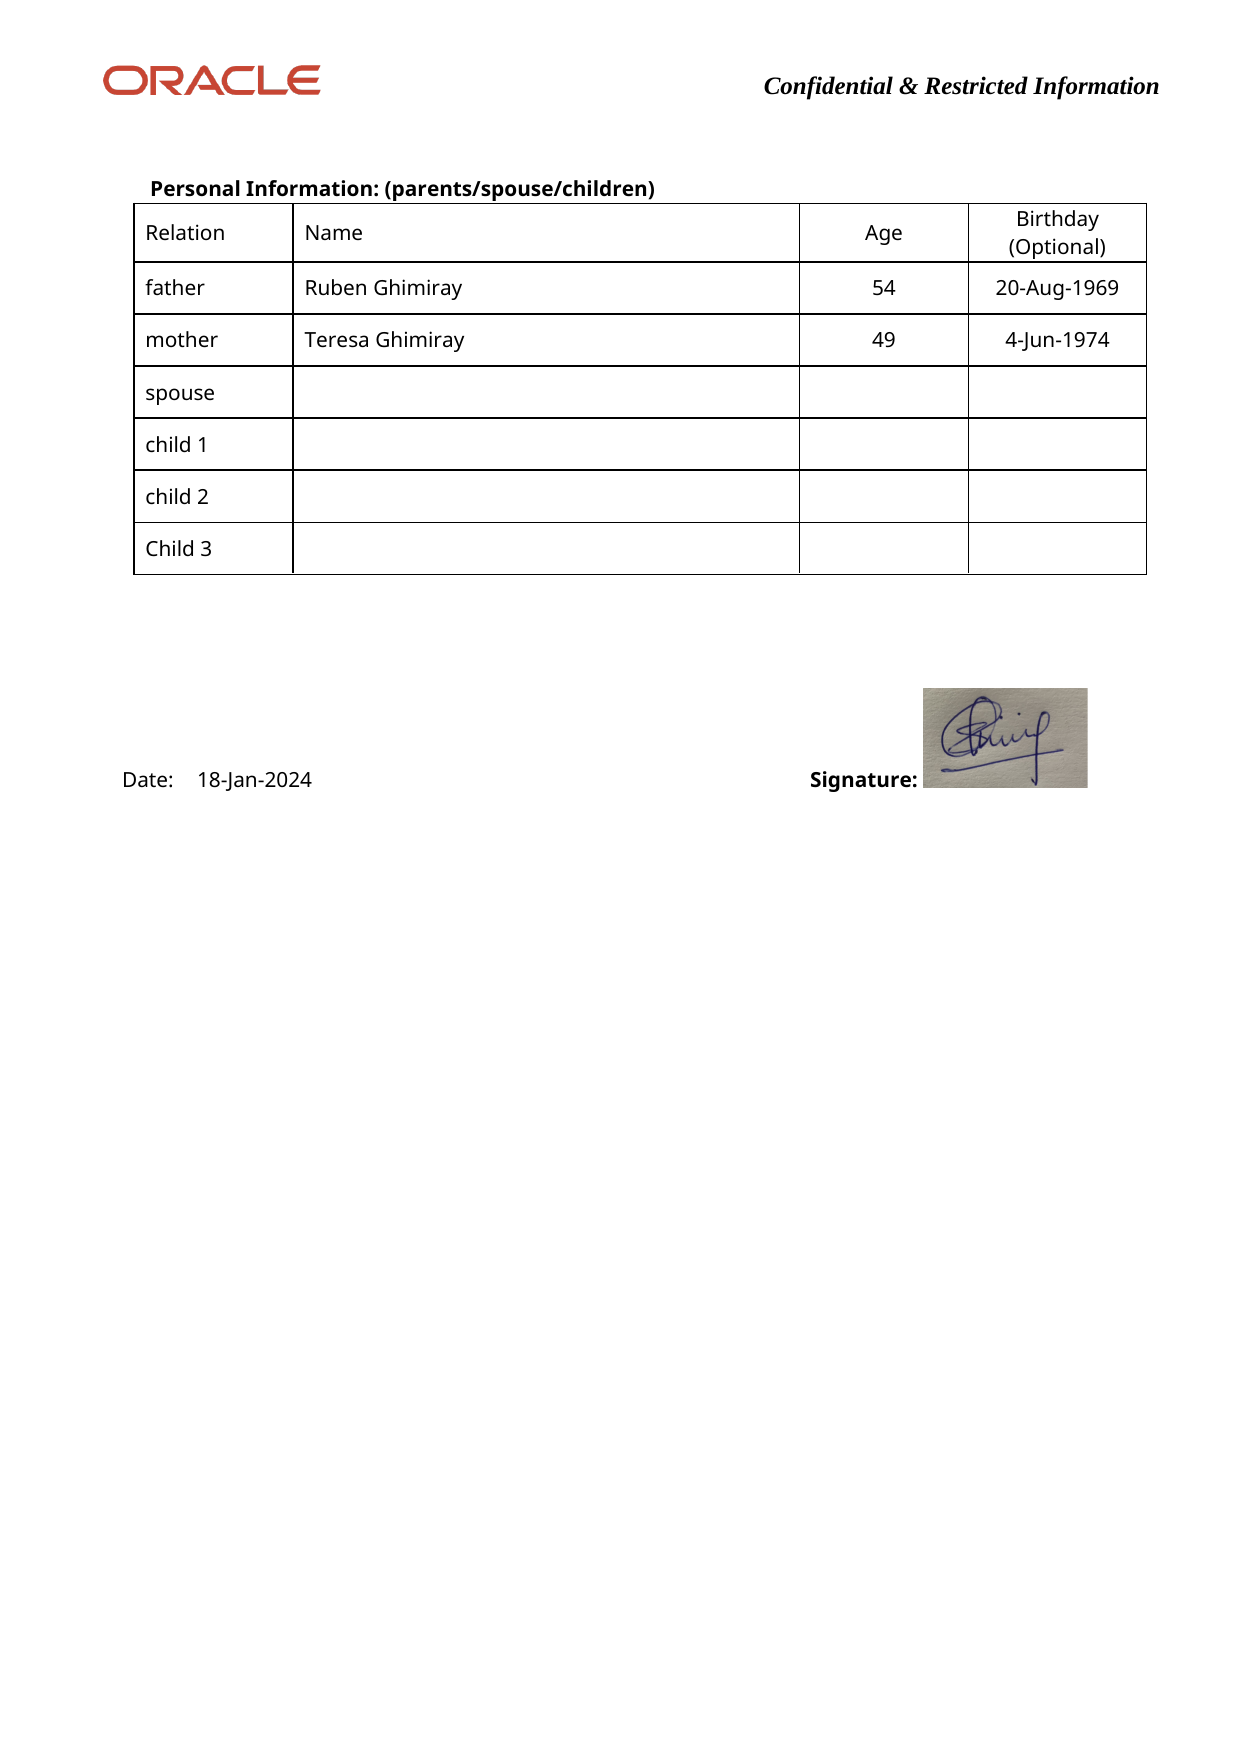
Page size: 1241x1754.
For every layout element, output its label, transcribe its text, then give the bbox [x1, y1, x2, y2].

table_header Relation [135, 204, 292, 261]
table_cell [969, 471, 1146, 521]
table_header Age [800, 204, 968, 261]
table_cell 4-Jun-1974 [969, 315, 1146, 365]
table_cell Child 3 [135, 523, 292, 573]
table_cell [800, 367, 968, 417]
table_cell [800, 471, 968, 521]
table_cell [969, 367, 1146, 417]
table_cell spouse [135, 367, 292, 417]
table_cell Ruben Ghimiray [294, 263, 799, 313]
picture [923, 688, 1088, 788]
table_cell 54 [800, 263, 968, 313]
table_cell [294, 367, 799, 417]
text Date: 18-Jan-2024 Signature: [122, 689, 1090, 794]
table_cell [800, 419, 968, 469]
table_cell [294, 419, 799, 469]
table_cell child 1 [135, 419, 292, 469]
table_cell father [135, 263, 292, 313]
table_cell mother [135, 315, 292, 365]
table_header Name [294, 204, 799, 261]
picture [103, 65, 321, 95]
text Personal Information: (parents/spouse/children) [150, 174, 1090, 202]
table_cell [800, 523, 968, 573]
table_header Birthday (Optional) [969, 204, 1146, 261]
table_cell [969, 419, 1146, 469]
table_cell child 2 [135, 471, 292, 521]
table_cell [969, 523, 1146, 573]
table_cell 20-Aug-1969 [969, 263, 1146, 313]
table_cell Teresa Ghimiray [294, 315, 799, 365]
table_cell [294, 523, 799, 573]
table_cell [294, 471, 799, 521]
table_cell 49 [800, 315, 968, 365]
